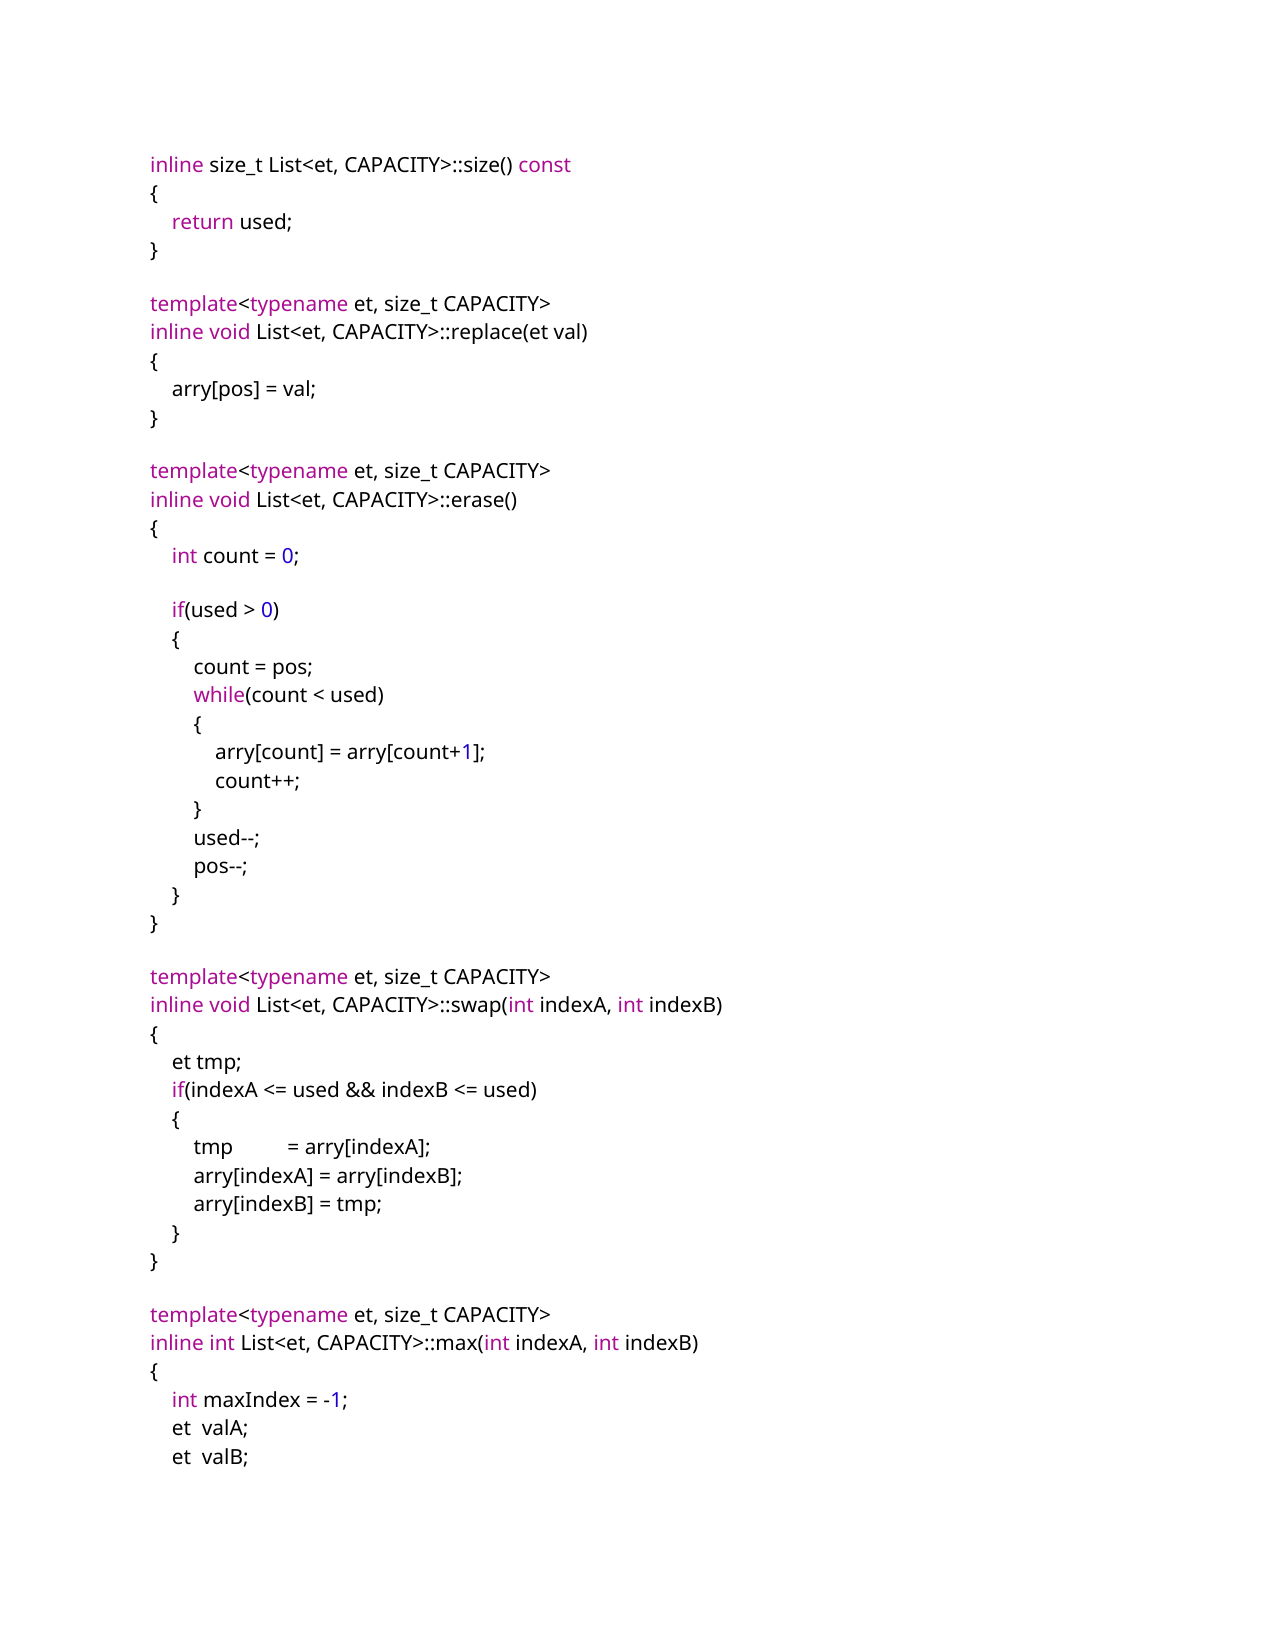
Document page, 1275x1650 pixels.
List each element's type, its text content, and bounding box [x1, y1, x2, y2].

text count++; [150, 766, 1125, 794]
text inline size_t List<et, CAPACITY>::size() const [150, 150, 1125, 178]
text while(count < used) [150, 681, 1125, 709]
text arry[pos] = val; [150, 374, 1125, 403]
text count = pos; [150, 652, 1125, 681]
text { [150, 1019, 1125, 1047]
text et tmp; [150, 1047, 1125, 1076]
text template<typename et, size_t CAPACITY> [150, 289, 1125, 317]
text et valB; [150, 1442, 1125, 1470]
text return used; [150, 207, 1125, 235]
text tmp = arry[indexA]; [150, 1132, 1125, 1161]
text inline int List<et, CAPACITY>::max(int indexA, int indexB) [150, 1328, 1125, 1357]
text arry[count] = arry[count+1]; [150, 737, 1125, 766]
text { [150, 346, 1125, 374]
text template<typename et, size_t CAPACITY> [150, 1300, 1125, 1328]
text { [150, 1357, 1125, 1385]
text arry[indexA] = arry[indexB]; [150, 1161, 1125, 1189]
text inline void List<et, CAPACITY>::replace(et val) [150, 317, 1125, 346]
text if(used > 0) [150, 595, 1125, 624]
text int maxIndex = -1; [150, 1385, 1125, 1413]
text { [150, 709, 1125, 737]
text { [150, 1104, 1125, 1132]
text template<typename et, size_t CAPACITY> [150, 456, 1125, 485]
text inline void List<et, CAPACITY>::swap(int indexA, int indexB) [150, 990, 1125, 1019]
text used--; [150, 823, 1125, 851]
text { [150, 513, 1125, 542]
text } [150, 908, 1125, 937]
text } [150, 403, 1125, 431]
text et valA; [150, 1413, 1125, 1442]
text inline void List<et, CAPACITY>::erase() [150, 485, 1125, 513]
text } [150, 794, 1125, 823]
text } [150, 235, 1125, 264]
text arry[indexB] = tmp; [150, 1189, 1125, 1218]
text { [150, 624, 1125, 652]
text } [150, 1218, 1125, 1246]
text template<typename et, size_t CAPACITY> [150, 962, 1125, 990]
text if(indexA <= used && indexB <= used) [150, 1076, 1125, 1104]
text pos--; [150, 851, 1125, 880]
text } [150, 880, 1125, 908]
text int count = 0; [150, 542, 1125, 570]
text { [150, 178, 1125, 207]
text } [150, 1246, 1125, 1274]
